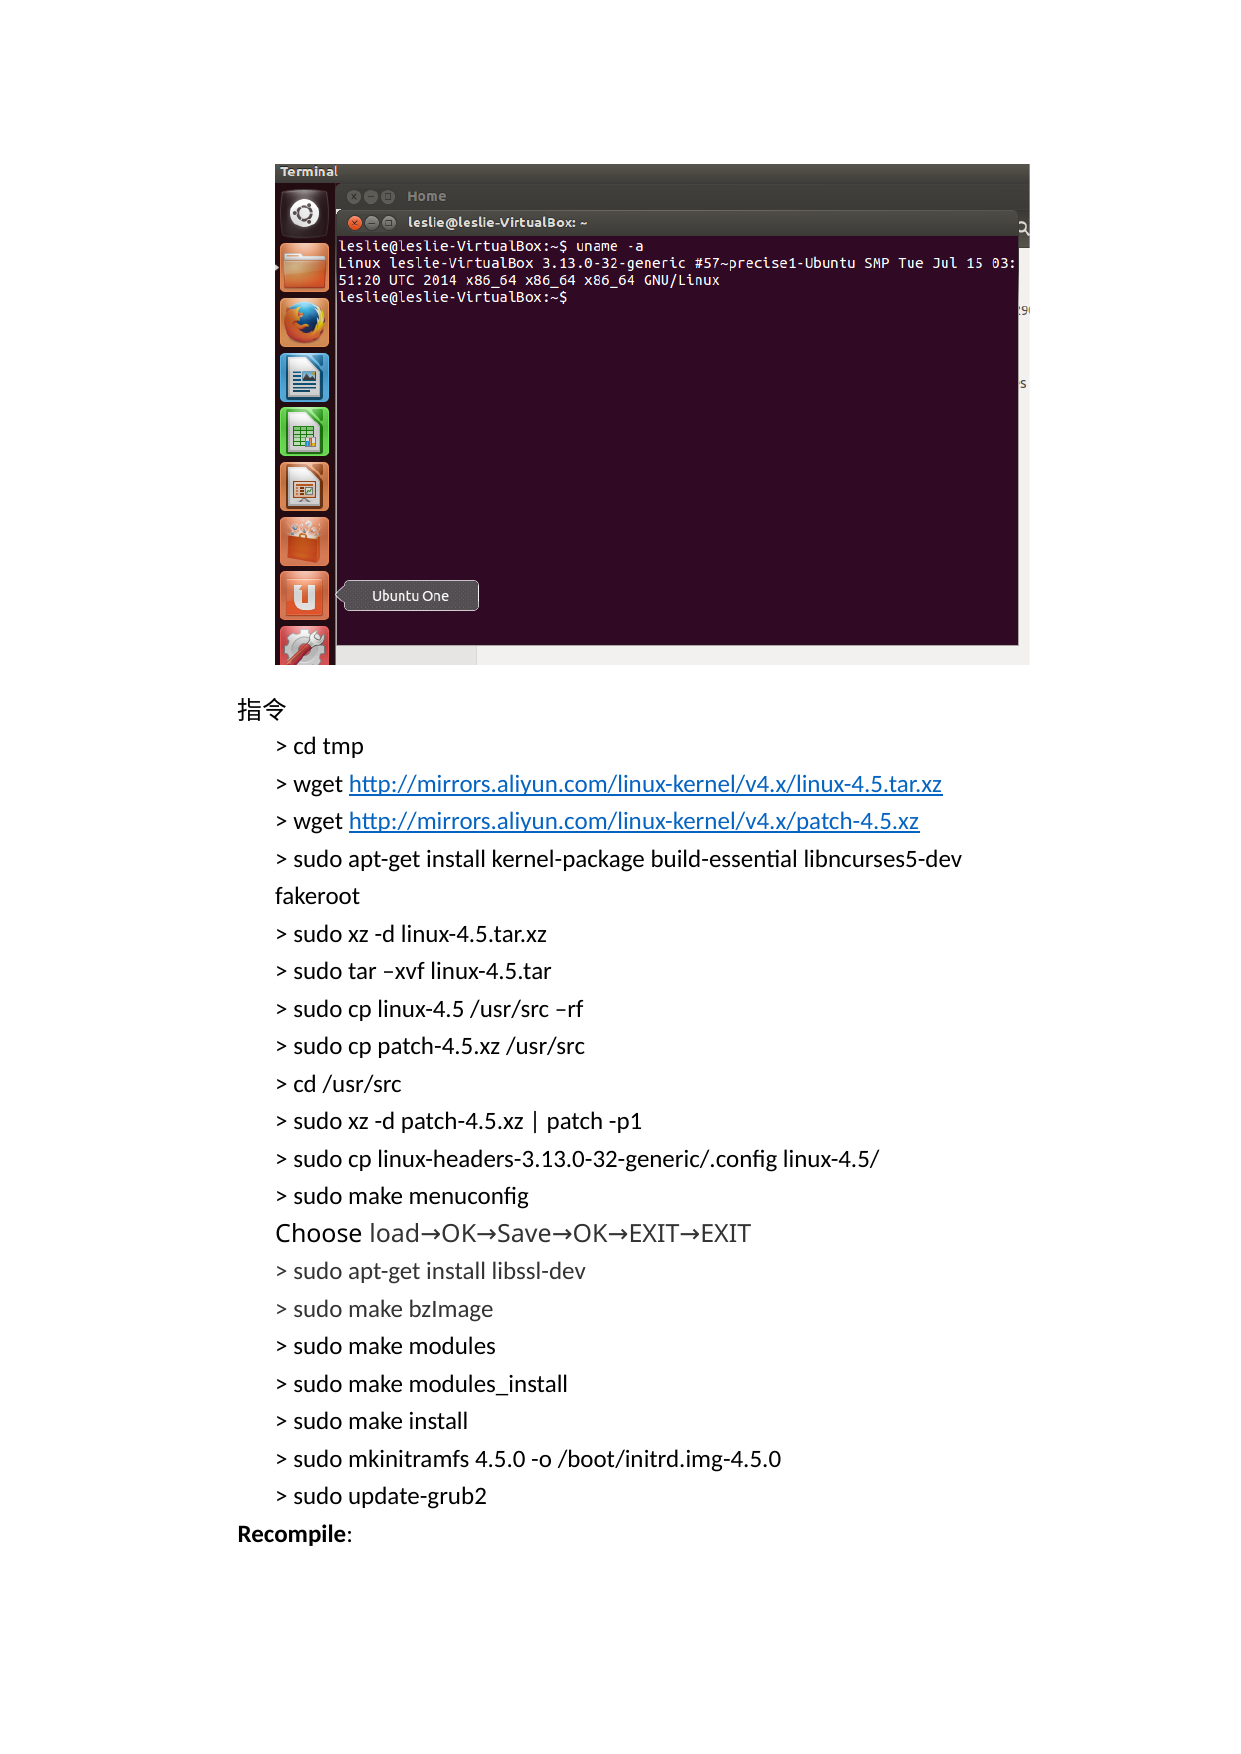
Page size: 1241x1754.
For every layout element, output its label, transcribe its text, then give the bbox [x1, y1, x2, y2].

text Recompile: [225, 1514, 1053, 1552]
text > sudo make bzImage [225, 1289, 1053, 1327]
list > sudo update-grub2 [275, 1477, 1053, 1514]
list > sudo xz -d patch-4.5.xz | patch -p1 [275, 1102, 1053, 1139]
text > sudo apt-get install libssl-dev [225, 1252, 1053, 1289]
list > sudo make menuconfig [275, 1177, 1053, 1214]
list > sudo tar –xvf linux-4.5.tar [275, 952, 1053, 989]
list > sudo cp linux-headers-3.13.0-32-generic/.config linux-4.5/ [275, 1139, 1053, 1177]
text 指令 [225, 689, 1053, 727]
list > sudo make install [275, 1402, 1053, 1439]
list > sudo xz -d linux-4.5.tar.xz [275, 914, 1053, 952]
list > wget http://mirrors.aliyun.com/linux-kernel/v4.x/patch-4.5.xz [275, 802, 1053, 839]
list > sudo apt-get install kernel-package build-essential libncurses5-dev fakeroot [275, 839, 1053, 914]
list > cd tmp [275, 727, 1053, 764]
list > sudo cp patch-4.5.xz /usr/src [275, 1027, 1053, 1064]
list > wget http://mirrors.aliyun.com/linux-kernel/v4.x/linux-4.5.tar.xz [275, 764, 1053, 802]
list Choose load→OK→Save→OK→EXIT→EXIT [275, 1214, 1053, 1252]
list > sudo cp linux-4.5 /usr/src –rf [275, 989, 1053, 1027]
list > sudo mkinitramfs 4.5.0 -o /boot/initrd.img-4.5.0 [275, 1439, 1053, 1477]
list > cd /usr/src [275, 1064, 1053, 1102]
picture [275, 164, 1030, 665]
list > sudo make modules_install [275, 1364, 1053, 1402]
list > sudo make modules [275, 1327, 1053, 1364]
